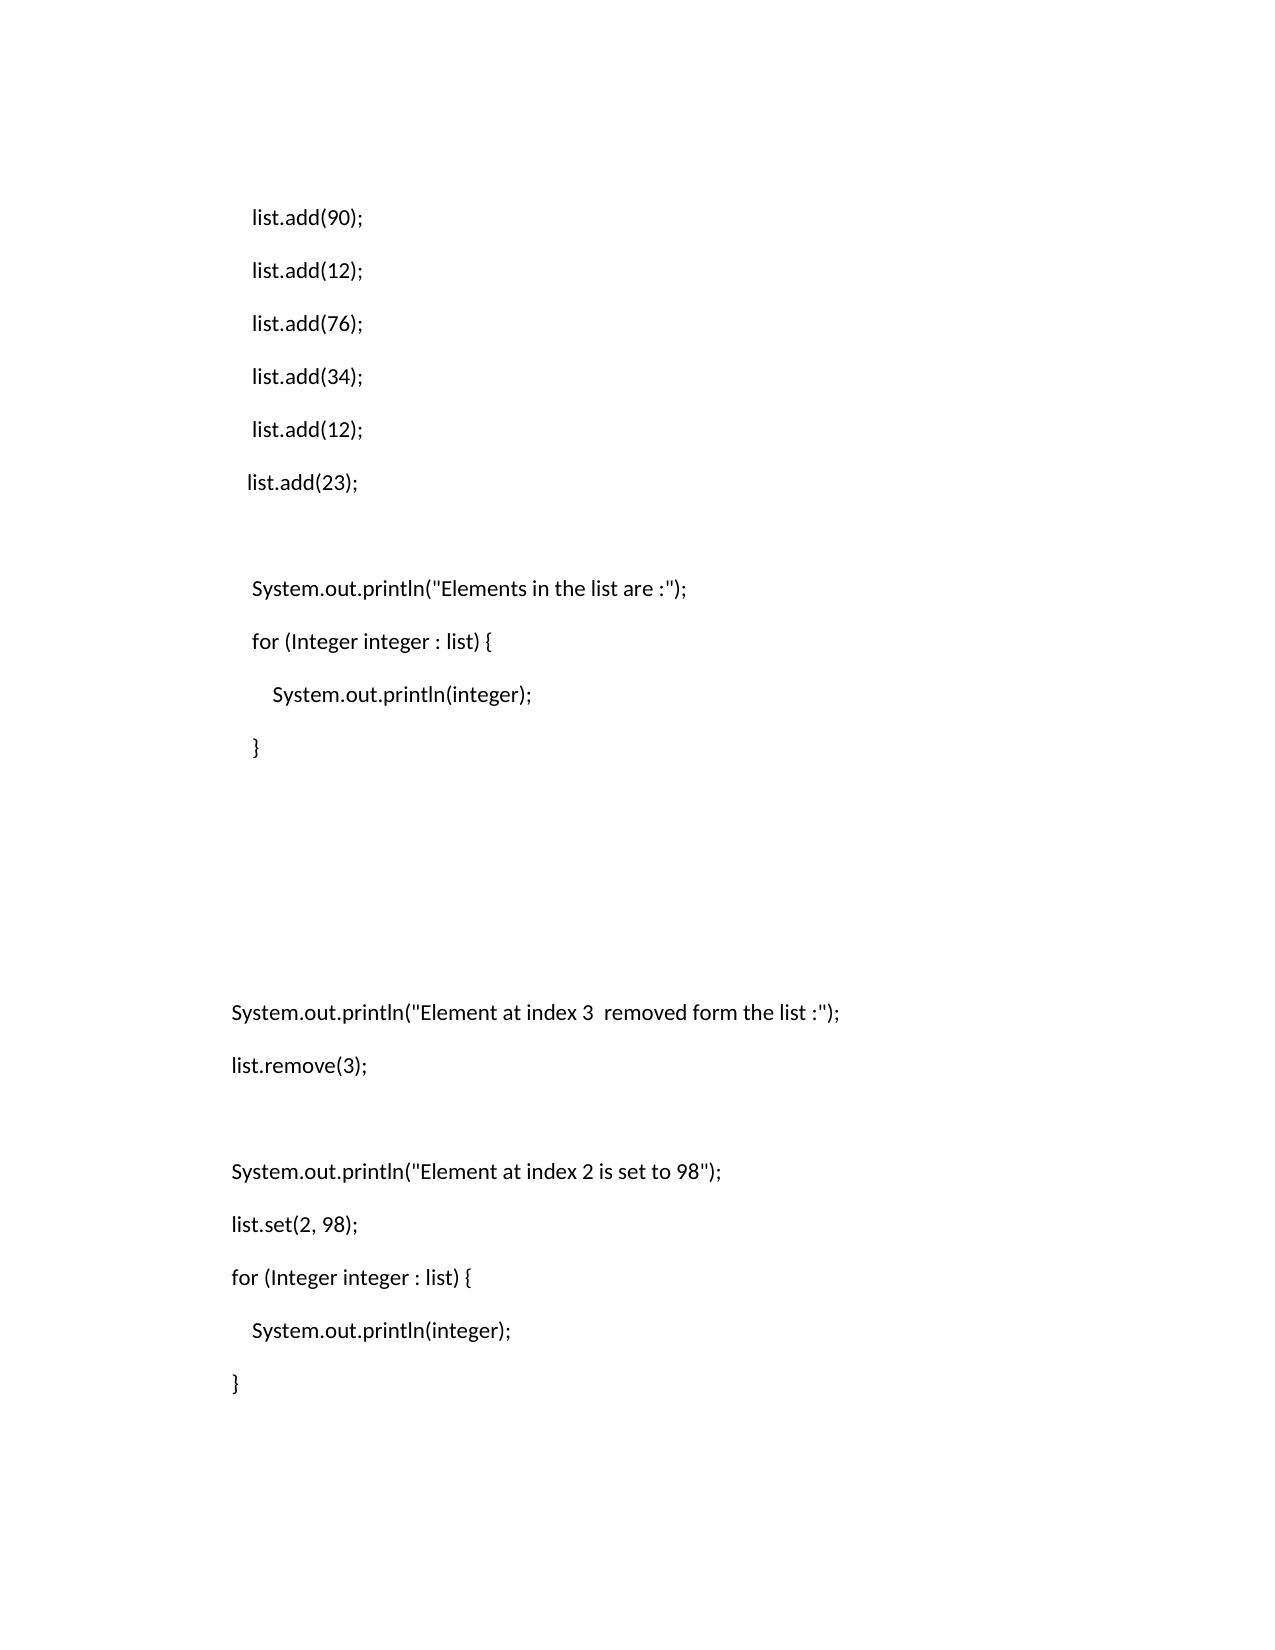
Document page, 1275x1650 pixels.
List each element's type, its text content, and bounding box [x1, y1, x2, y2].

text list.remove(3); [156, 1051, 1118, 1079]
text for (Integer integer : list) { [156, 1263, 1118, 1291]
text list.add(12); [156, 256, 1118, 284]
text } [156, 733, 1118, 761]
text System.out.println("Element at index 3 removed form the list :"); [156, 998, 1118, 1026]
text list.add(34); [156, 362, 1118, 390]
text list.add(76); [156, 309, 1118, 337]
text list.add(23); [156, 468, 1118, 496]
text for (Integer integer : list) { [156, 627, 1118, 655]
text list.set(2, 98); [156, 1210, 1118, 1238]
text System.out.println("Element at index 2 is set to 98"); [156, 1157, 1118, 1185]
text System.out.println("Elements in the list are :"); [156, 574, 1118, 602]
text } [156, 1369, 1118, 1397]
text list.add(90); [156, 203, 1118, 231]
text list.add(12); [156, 415, 1118, 443]
text System.out.println(integer); [156, 680, 1118, 708]
text System.out.println(integer); [156, 1316, 1118, 1344]
